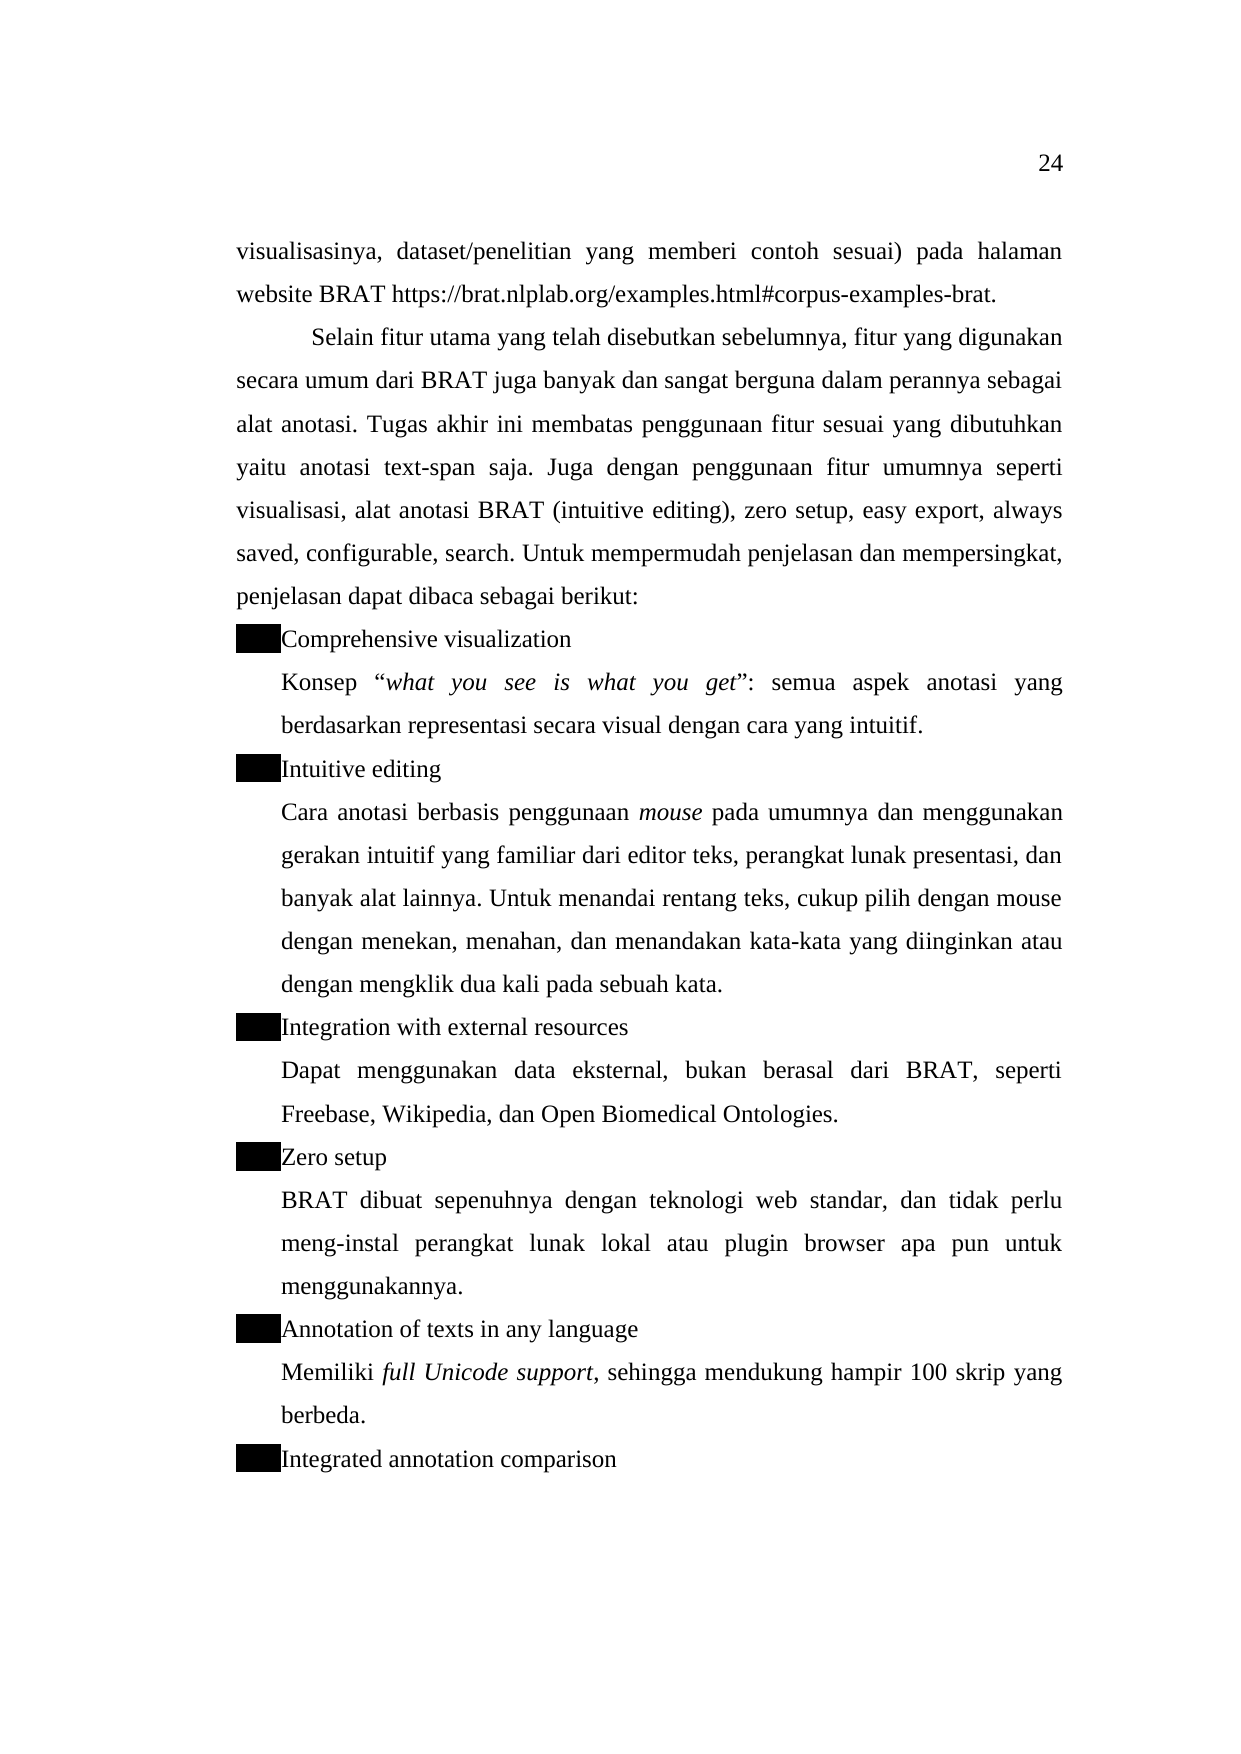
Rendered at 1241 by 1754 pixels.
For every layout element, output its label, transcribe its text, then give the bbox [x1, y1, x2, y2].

list Integration with external resources [236, 1012, 1063, 1041]
list Comprehensive visualization [281, 624, 1063, 653]
text Selain fitur utama yang telah disebutkan sebelumnya, fitur yang digunakan secara umum dari BRAT juga banyak dan sangat berguna dalam perannya sebagai alat anotasi. Tugas akhir ini membatas penggunaan fitur sesuai yang dibutuhkan yaitu anotasi text-span saja. Juga dengan penggunaan fitur umumnya seperti visualisasi, alat anotasi BRAT (intuitive editing), zero setup, easy export, always saved, configurable, search. Untuk mempermudah penjelasan dan mempersingkat, penjelasan dapat dibaca sebagai berikut: [236, 322, 1063, 610]
list Konsep “what you see is what you get”: semua aspek anotasi yang berdasarkan representasi secara visual dengan cara yang intuitif. [281, 667, 1063, 739]
list Intuitive editing [281, 754, 1063, 782]
list Integrated annotation comparison [281, 1444, 1063, 1472]
list Annotation of texts in any language [281, 1314, 1063, 1343]
list Memiliki full Unicode support, sehingga mendukung hampir 100 skrip yang berbeda. [281, 1357, 1063, 1429]
list Dapat menggunakan data eksternal, bukan berasal dari BRAT, seperti Freebase, Wikipedia, dan Open Biomedical Ontologies. [281, 1056, 1063, 1127]
list BRAT dibuat sepenuhnya dengan teknologi web standar, dan tidak perlu meng-instal perangkat lunak lokal atau plugin browser apa pun untuk menggunakannya. [281, 1185, 1063, 1300]
list Cara anotasi berbasis penggunaan mouse pada umumnya dan menggunakan gerakan intuitif yang familiar dari editor teks, perangkat lunak presentasi, dan banyak alat lainnya. Untuk menandai rentang teks, cukup pilih dengan mouse dengan menekan, menahan, dan menandakan kata-kata yang diinginkan atau dengan mengklik dua kali pada sebuah kata. [281, 797, 1063, 998]
list Zero setup [281, 1142, 1063, 1171]
